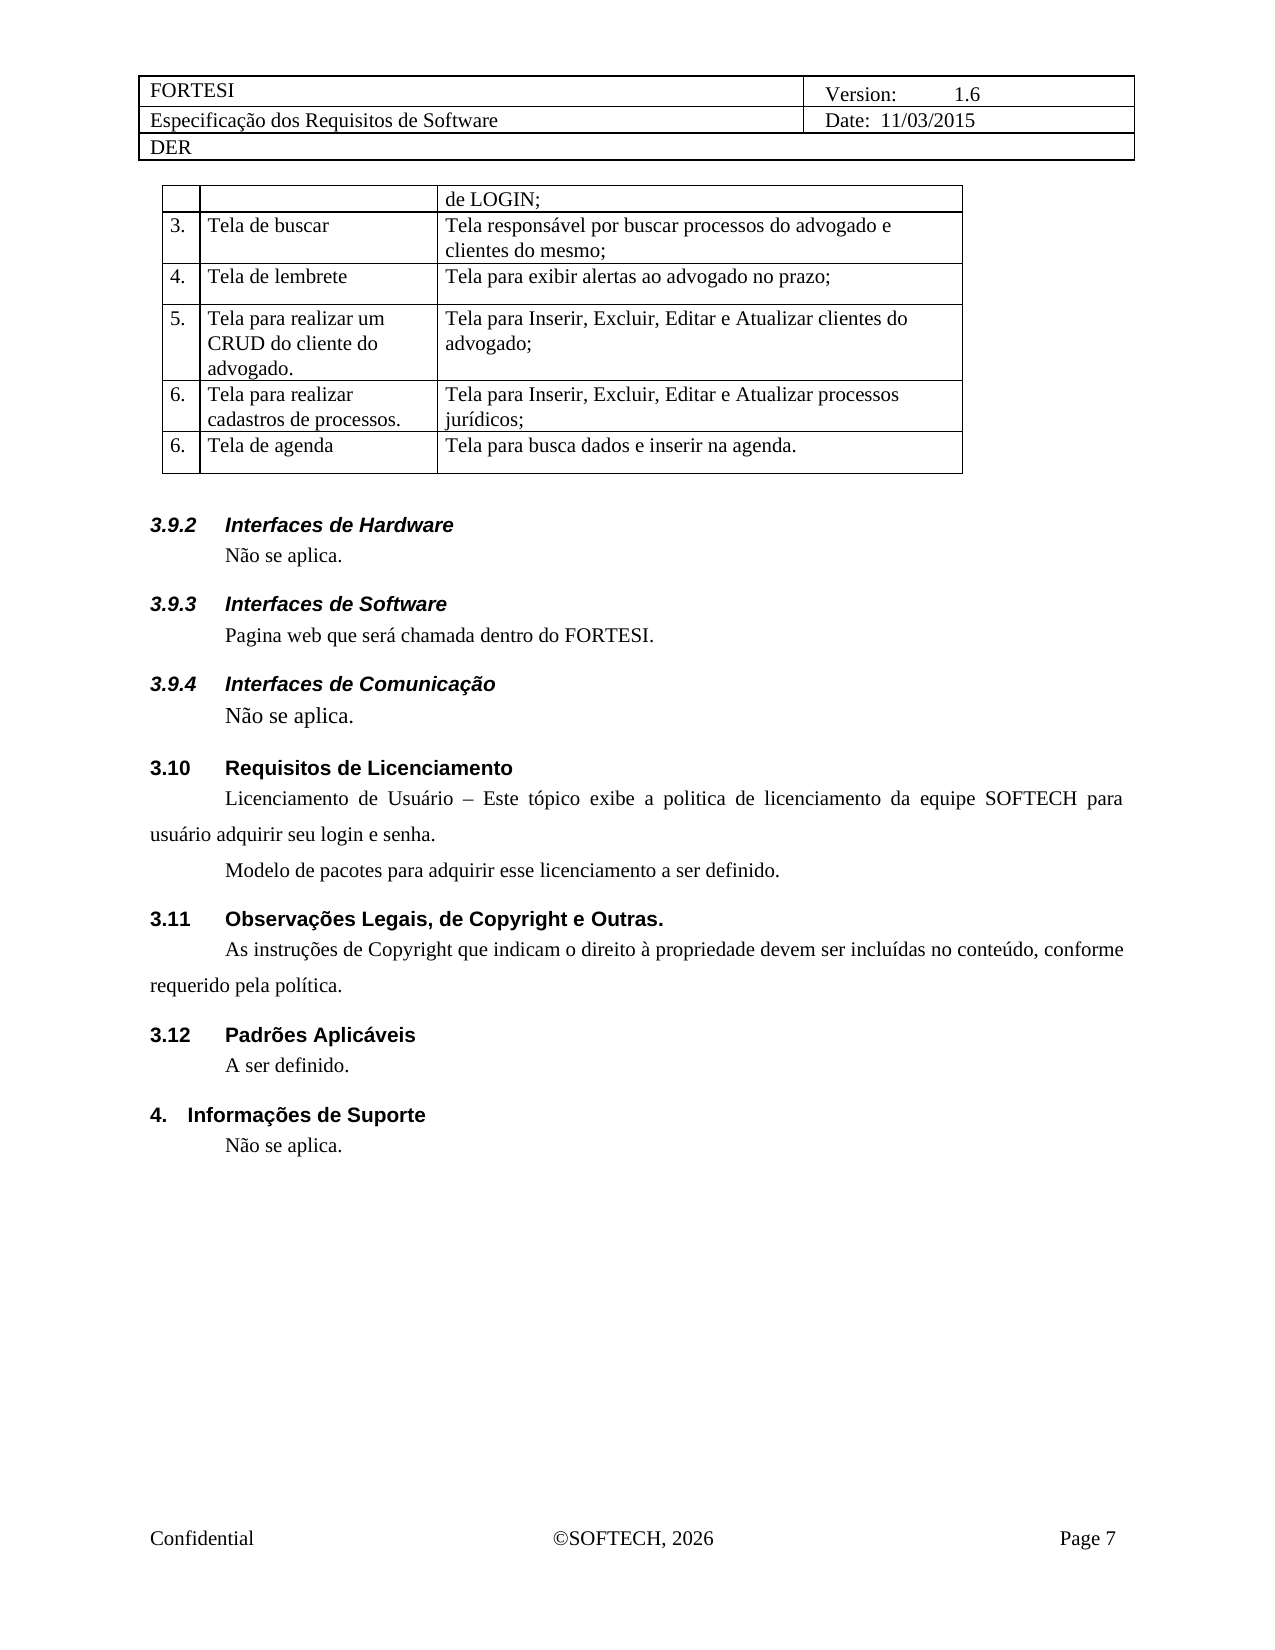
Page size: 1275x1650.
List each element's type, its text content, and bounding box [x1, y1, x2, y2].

text Não se aplica. [150, 1133, 1125, 1157]
subtitle Interfaces de Hardware [150, 511, 1125, 536]
subtitle Padrões Aplicáveis [150, 1022, 1125, 1047]
text Não se aplica. [150, 543, 1125, 567]
table_cell 5. [163, 305, 199, 380]
subtitle Requisitos de Licenciamento [150, 754, 1125, 779]
text Modelo de pacotes para adquirir esse licenciamento a ser definido. [150, 858, 1125, 882]
text As instruções de Copyright que indicam o direito à propriedade devem ser incluídas no conteúdo, conforme requerido pela política. [150, 937, 1125, 997]
table_cell Tela para exibir alertas ao advogado no prazo; [438, 264, 962, 304]
table_cell Tela responsável por buscar processos do advogado e clientes do mesmo; [438, 213, 962, 262]
table_cell 4. [163, 264, 199, 304]
text Não se aplica. [150, 702, 1125, 729]
table_cell Tela de buscar [201, 213, 437, 262]
table_cell 6. [163, 432, 199, 473]
table_cell 3. [163, 213, 199, 262]
table_cell Tela para realizar cadastros de processos. [201, 381, 437, 431]
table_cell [438, 186, 962, 211]
table_cell 6. [163, 381, 199, 431]
table_cell Tela para Inserir, Excluir, Editar e Atualizar processos jurídicos; [438, 381, 962, 431]
table_cell Tela para realizar um CRUD do cliente do advogado. [201, 305, 437, 380]
table_cell Tela para busca dados e inserir na agenda. [438, 432, 962, 473]
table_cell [201, 186, 437, 211]
subtitle Informações de Suporte [150, 1102, 1125, 1127]
table_cell Tela de agenda [201, 432, 437, 473]
text A ser definido. [150, 1053, 1125, 1077]
subtitle Interfaces de Comunicação [150, 671, 1125, 696]
table_cell Tela para Inserir, Excluir, Editar e Atualizar clientes do advogado; [438, 305, 962, 380]
table_cell 2. [163, 186, 199, 211]
text Licenciamento de Usuário – Este tópico exibe a politica de licenciamento da equipe SOFTECH para usuário adquirir seu login e senha. [150, 786, 1125, 846]
subtitle Interfaces de Software [150, 591, 1125, 616]
subtitle Observações Legais, de Copyright e Outras. [150, 906, 1125, 931]
table_cell Tela de lembrete [201, 264, 437, 304]
text Pagina web que será chamada dentro do FORTESI. [150, 622, 1125, 647]
